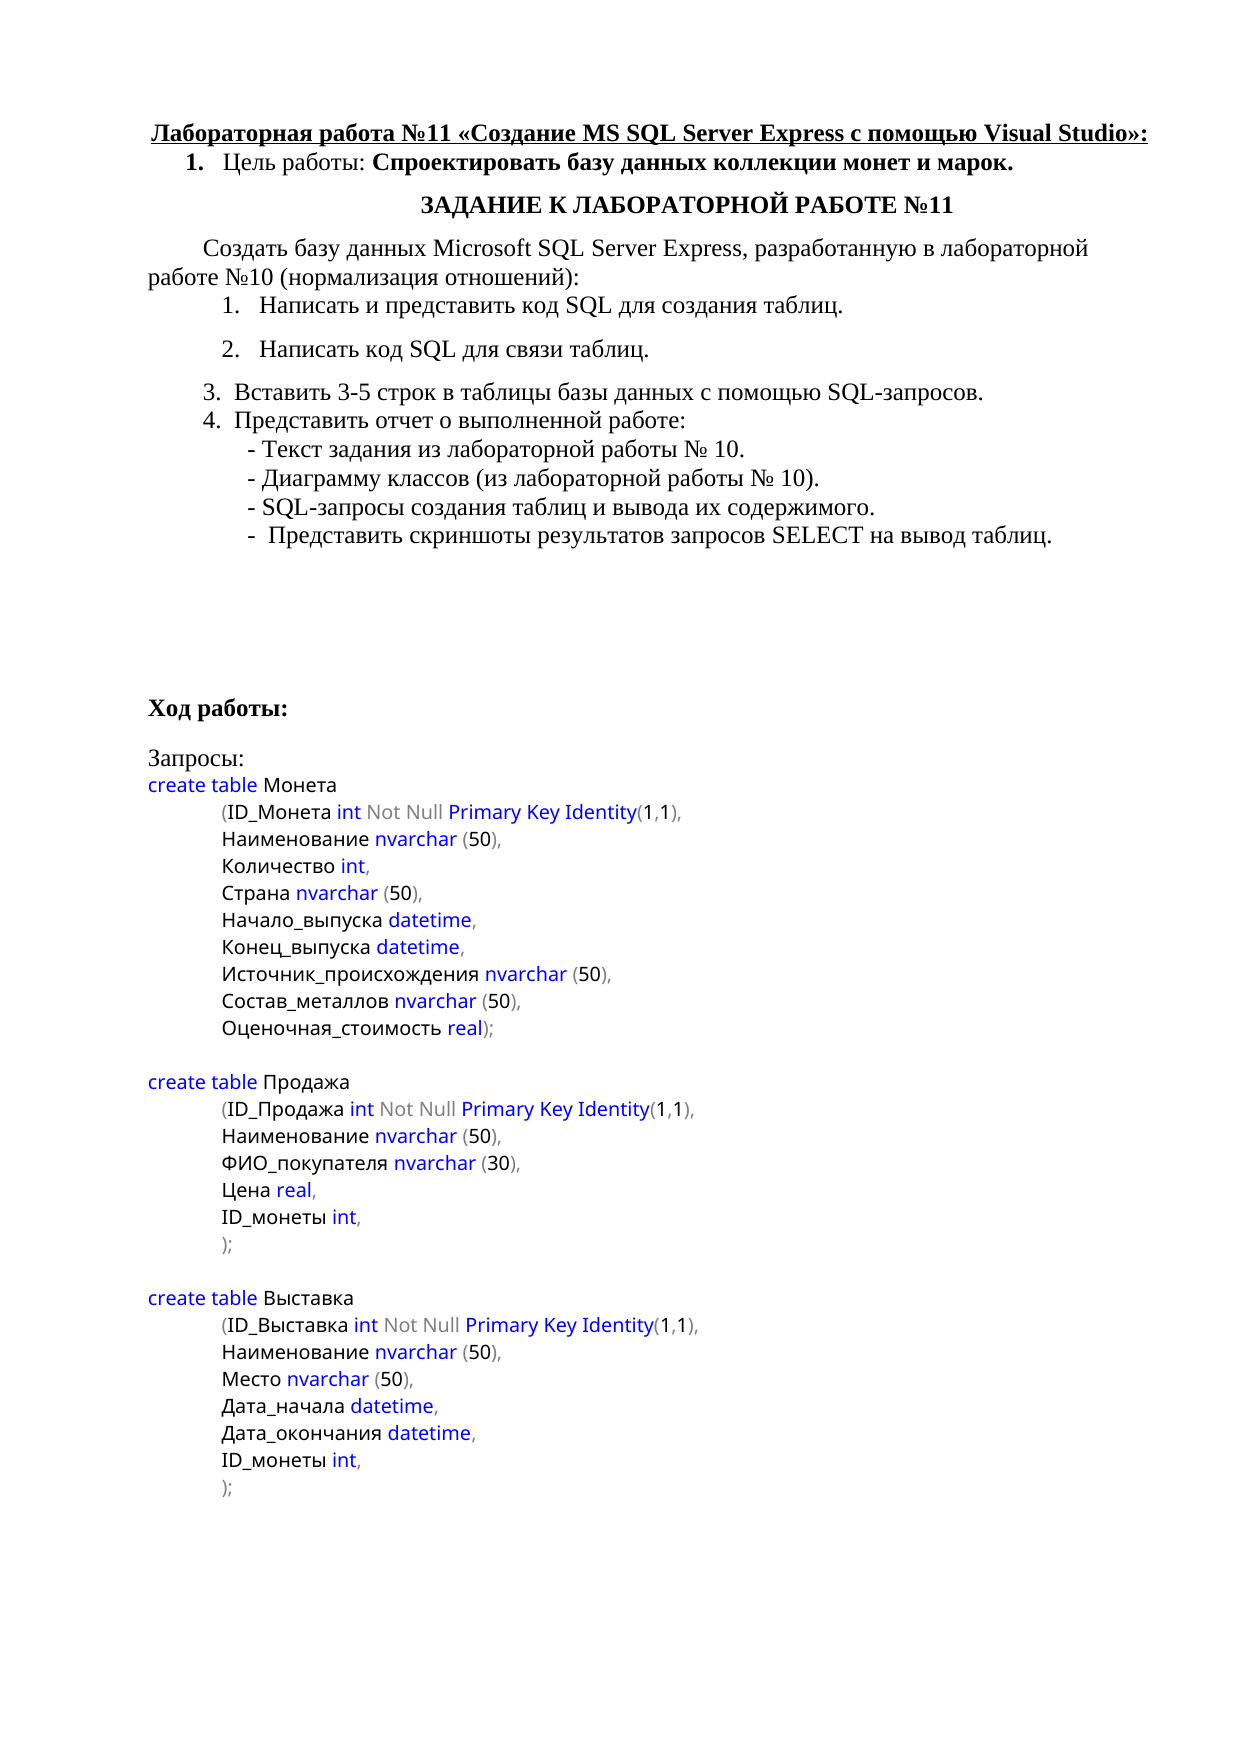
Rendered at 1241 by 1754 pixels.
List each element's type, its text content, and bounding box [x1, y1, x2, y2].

text create table Выставка [148, 1284, 1152, 1311]
text - Диаграмму классов (из лабораторной работы № 10). [148, 463, 1152, 492]
text Количество int, [148, 852, 1152, 879]
text Наименование nvarchar (50), [148, 1122, 1152, 1149]
text Дата_начала datetime, [148, 1392, 1152, 1419]
list Написать и представить код SQL для создания таблиц. [221, 291, 1152, 319]
text Лабораторная работа №11 «Создание MS SQL Server Express с помощью Visual Studio»: [148, 118, 1152, 147]
text ФИО_покупателя nvarchar (30), [148, 1149, 1152, 1176]
text - Текст задания из лабораторной работы № 10. [148, 434, 1152, 463]
list Написать код SQL для связи таблиц. [221, 334, 1152, 362]
text Наименование nvarchar (50), [148, 1338, 1152, 1365]
text 4. Представить отчет о выполненной работе: [148, 406, 1152, 434]
text Конец_выпуска datetime, [148, 933, 1152, 960]
text Место nvarchar (50), [148, 1365, 1152, 1392]
text Начало_выпуска datetime, [148, 906, 1152, 933]
text 3. Вставить 3-5 строк в таблицы базы данных с помощью SQL-запросов. [148, 377, 1152, 406]
text Источник_происхождения nvarchar (50), [148, 960, 1152, 987]
text (ID_Продажа int Not Null Primary Key Identity(1,1), [148, 1095, 1152, 1122]
text ЗАДАНИЕ К ЛАБОРАТОРНОЙ РАБОТЕ №11 [223, 190, 1152, 219]
list Цель работы: Спроектировать базу данных коллекции монет и марок. [185, 147, 1152, 176]
text Создать базу данных Microsoft SQL Server Express, разработанную в лабораторной работе №10 (нормализация отношений): [148, 233, 1152, 291]
text Дата_окончания datetime, [148, 1419, 1152, 1446]
text ); [148, 1230, 1152, 1257]
text Наименование nvarchar (50), [148, 825, 1152, 852]
text Оценочная_стоимость real); [148, 1014, 1152, 1041]
text Страна nvarchar (50), [148, 879, 1152, 906]
text (ID_Выставка int Not Null Primary Key Identity(1,1), [148, 1311, 1152, 1338]
text Запросы: [148, 743, 1152, 771]
text Ход работы: [148, 693, 1152, 722]
text create table Продажа [148, 1068, 1152, 1095]
text Состав_металлов nvarchar (50), [148, 987, 1152, 1014]
text ID_монеты int, [148, 1203, 1152, 1230]
text (ID_Монета int Not Null Primary Key Identity(1,1), [148, 798, 1152, 825]
text - Представить скриншоты результатов запросов SELECT на вывод таблиц. [148, 521, 1152, 549]
text Цена real, [148, 1176, 1152, 1203]
text ID_монеты int, [148, 1446, 1152, 1473]
text create table Монета [148, 771, 1152, 798]
text - SQL-запросы создания таблиц и вывода их содержимого. [148, 492, 1152, 521]
text ); [148, 1473, 1152, 1500]
